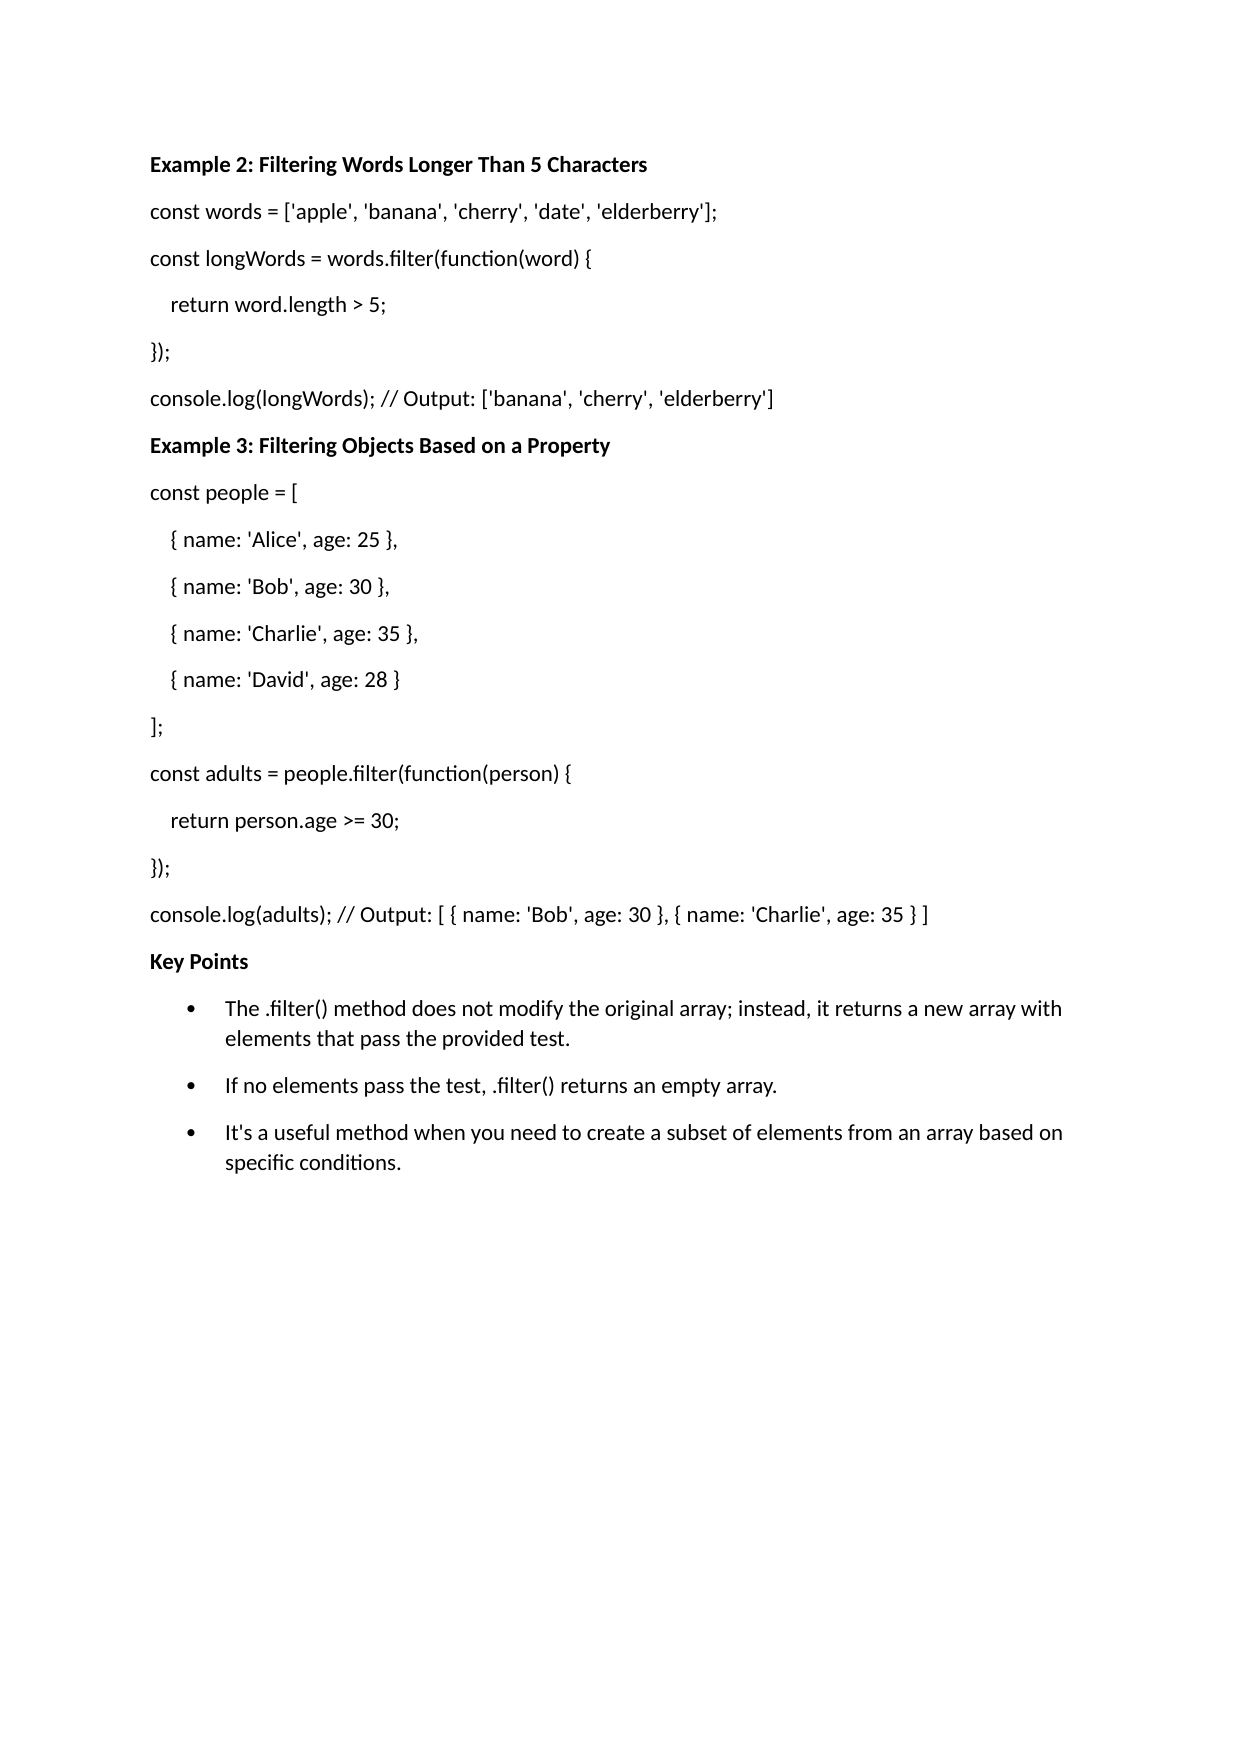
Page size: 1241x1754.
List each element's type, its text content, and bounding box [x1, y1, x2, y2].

text const longWords = words.filter(function(word) { [150, 244, 1090, 272]
text return word.length > 5; [150, 291, 1090, 319]
text ]; [150, 712, 1090, 741]
text { name: 'Bob', age: 30 }, [150, 572, 1090, 600]
text { name: 'Charlie', age: 35 }, [150, 619, 1090, 647]
text const people = [ [150, 478, 1090, 506]
text }); [150, 337, 1090, 366]
text return person.age >= 30; [150, 806, 1090, 834]
text Key Points [150, 947, 1090, 975]
text const adults = people.filter(function(person) { [150, 759, 1090, 787]
text console.log(longWords); // Output: ['banana', 'cherry', 'elderberry'] [150, 384, 1090, 412]
text console.log(adults); // Output: [ { name: 'Bob', age: 30 }, { name: 'Charlie', age: 35 } ] [150, 900, 1090, 928]
text { name: 'David', age: 28 } [150, 666, 1090, 694]
text Example 2: Filtering Words Longer Than 5 Characters [150, 150, 1090, 178]
text }); [150, 853, 1090, 881]
text Example 3: Filtering Objects Based on a Property [150, 431, 1090, 459]
list The .filter() method does not modify the original array; instead, it returns a new array with elements that pass the provided test. [187, 994, 1090, 1052]
list It's a useful method when you need to create a subset of elements from an array based on specific conditions. [187, 1118, 1090, 1176]
text const words = ['apple', 'banana', 'cherry', 'date', 'elderberry']; [150, 197, 1090, 225]
text { name: 'Alice', age: 25 }, [150, 525, 1090, 553]
list If no elements pass the test, .filter() returns an empty array. [187, 1071, 1090, 1099]
